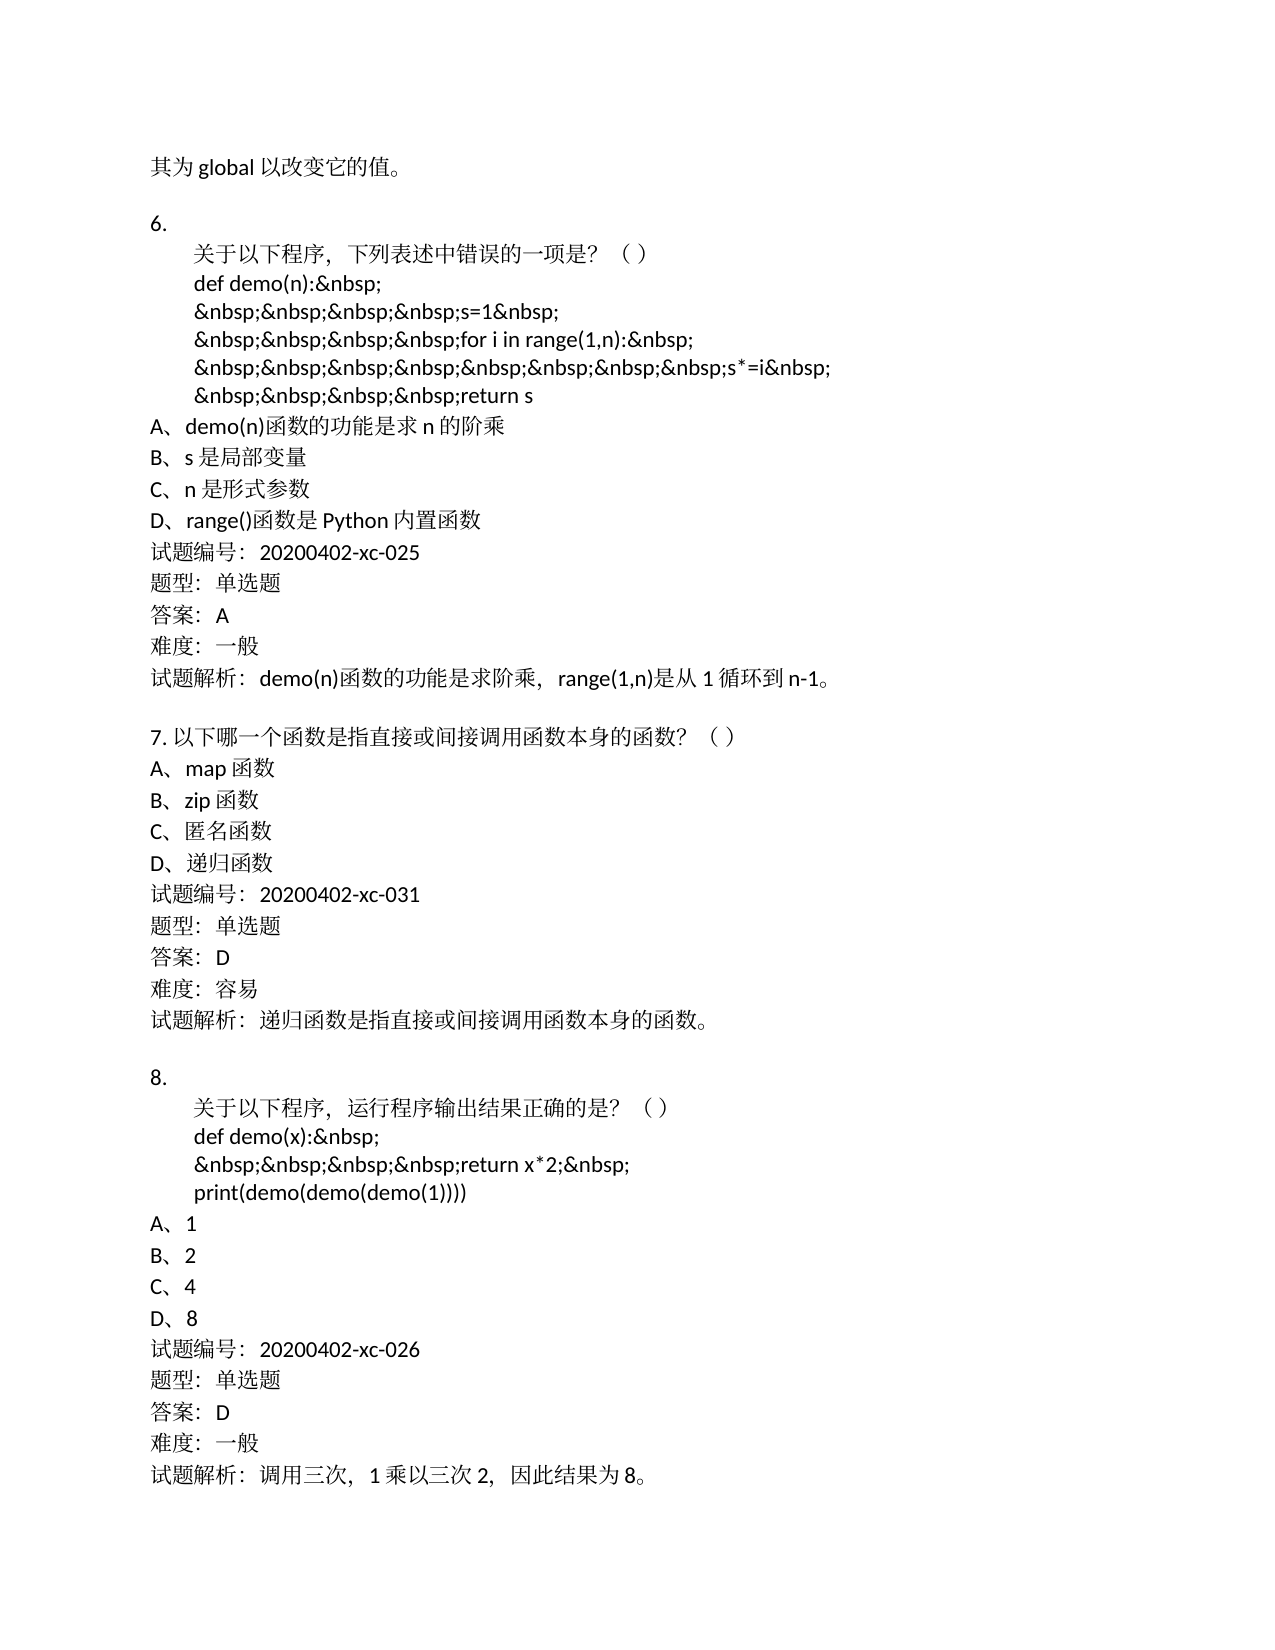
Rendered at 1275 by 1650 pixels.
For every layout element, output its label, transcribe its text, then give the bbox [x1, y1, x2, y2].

text 难度：一般 [150, 629, 1125, 661]
text 6. [150, 209, 1125, 237]
text 难度：一般 [150, 1427, 1125, 1458]
text print(demo(demo(demo(1)))) [150, 1178, 1125, 1206]
text def demo(n):&nbsp; [150, 269, 1125, 297]
text A、demo(n)函数的功能是求n的阶乘 [150, 409, 1125, 441]
text C、n是形式参数 [150, 472, 1125, 503]
text &nbsp;&nbsp;&nbsp;&nbsp;for i in range(1,n):&nbsp; [150, 325, 1125, 353]
text &nbsp;&nbsp;&nbsp;&nbsp;return s [150, 381, 1125, 409]
text D、8 [150, 1301, 1125, 1332]
text D、range()函数是Python内置函数 [150, 503, 1125, 535]
text A、1 [150, 1206, 1125, 1238]
text &nbsp;&nbsp;&nbsp;&nbsp;return x*2;&nbsp; [150, 1150, 1125, 1178]
text &nbsp;&nbsp;&nbsp;&nbsp;s=1&nbsp; [150, 297, 1125, 325]
text 题型：单选题 [150, 566, 1125, 598]
text 试题解析：递归函数是指直接或间接调用函数本身的函数。 [150, 1003, 1125, 1035]
text 试题解析：调用三次，1乘以三次2，因此结果为8。 [150, 1458, 1125, 1489]
text C、匿名函数 [150, 814, 1125, 846]
text 试题解析：demo(n)函数的功能是求阶乘，range(1,n)是从1循环到n-1。 [150, 661, 1125, 692]
text 关于以下程序，下列表述中错误的一项是？（ ） [150, 237, 1125, 269]
text 答案：A [150, 598, 1125, 629]
text def demo(x):&nbsp; [150, 1122, 1125, 1150]
text 7. 以下哪一个函数是指直接或间接调用函数本身的函数？（ ） [150, 720, 1125, 752]
text B、2 [150, 1238, 1125, 1269]
text &nbsp;&nbsp;&nbsp;&nbsp;&nbsp;&nbsp;&nbsp;&nbsp;s*=i&nbsp; [150, 353, 1125, 381]
text 试题编号：20200402-xc-031 [150, 877, 1125, 909]
text 关于以下程序，运行程序输出结果正确的是？（ ） [150, 1091, 1125, 1122]
text 答案：D [150, 940, 1125, 972]
text 试题编号：20200402-xc-025 [150, 535, 1125, 566]
text 题型：单选题 [150, 1364, 1125, 1395]
text B、s是局部变量 [150, 441, 1125, 472]
text B、zip函数 [150, 783, 1125, 814]
text 试题编号：20200402-xc-026 [150, 1332, 1125, 1364]
text C、4 [150, 1269, 1125, 1301]
text D、递归函数 [150, 846, 1125, 877]
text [150, 150, 1125, 181]
text 答案：D [150, 1395, 1125, 1427]
text 题型：单选题 [150, 909, 1125, 940]
text 8. [150, 1063, 1125, 1091]
text 难度：容易 [150, 972, 1125, 1003]
text A、map函数 [150, 752, 1125, 783]
